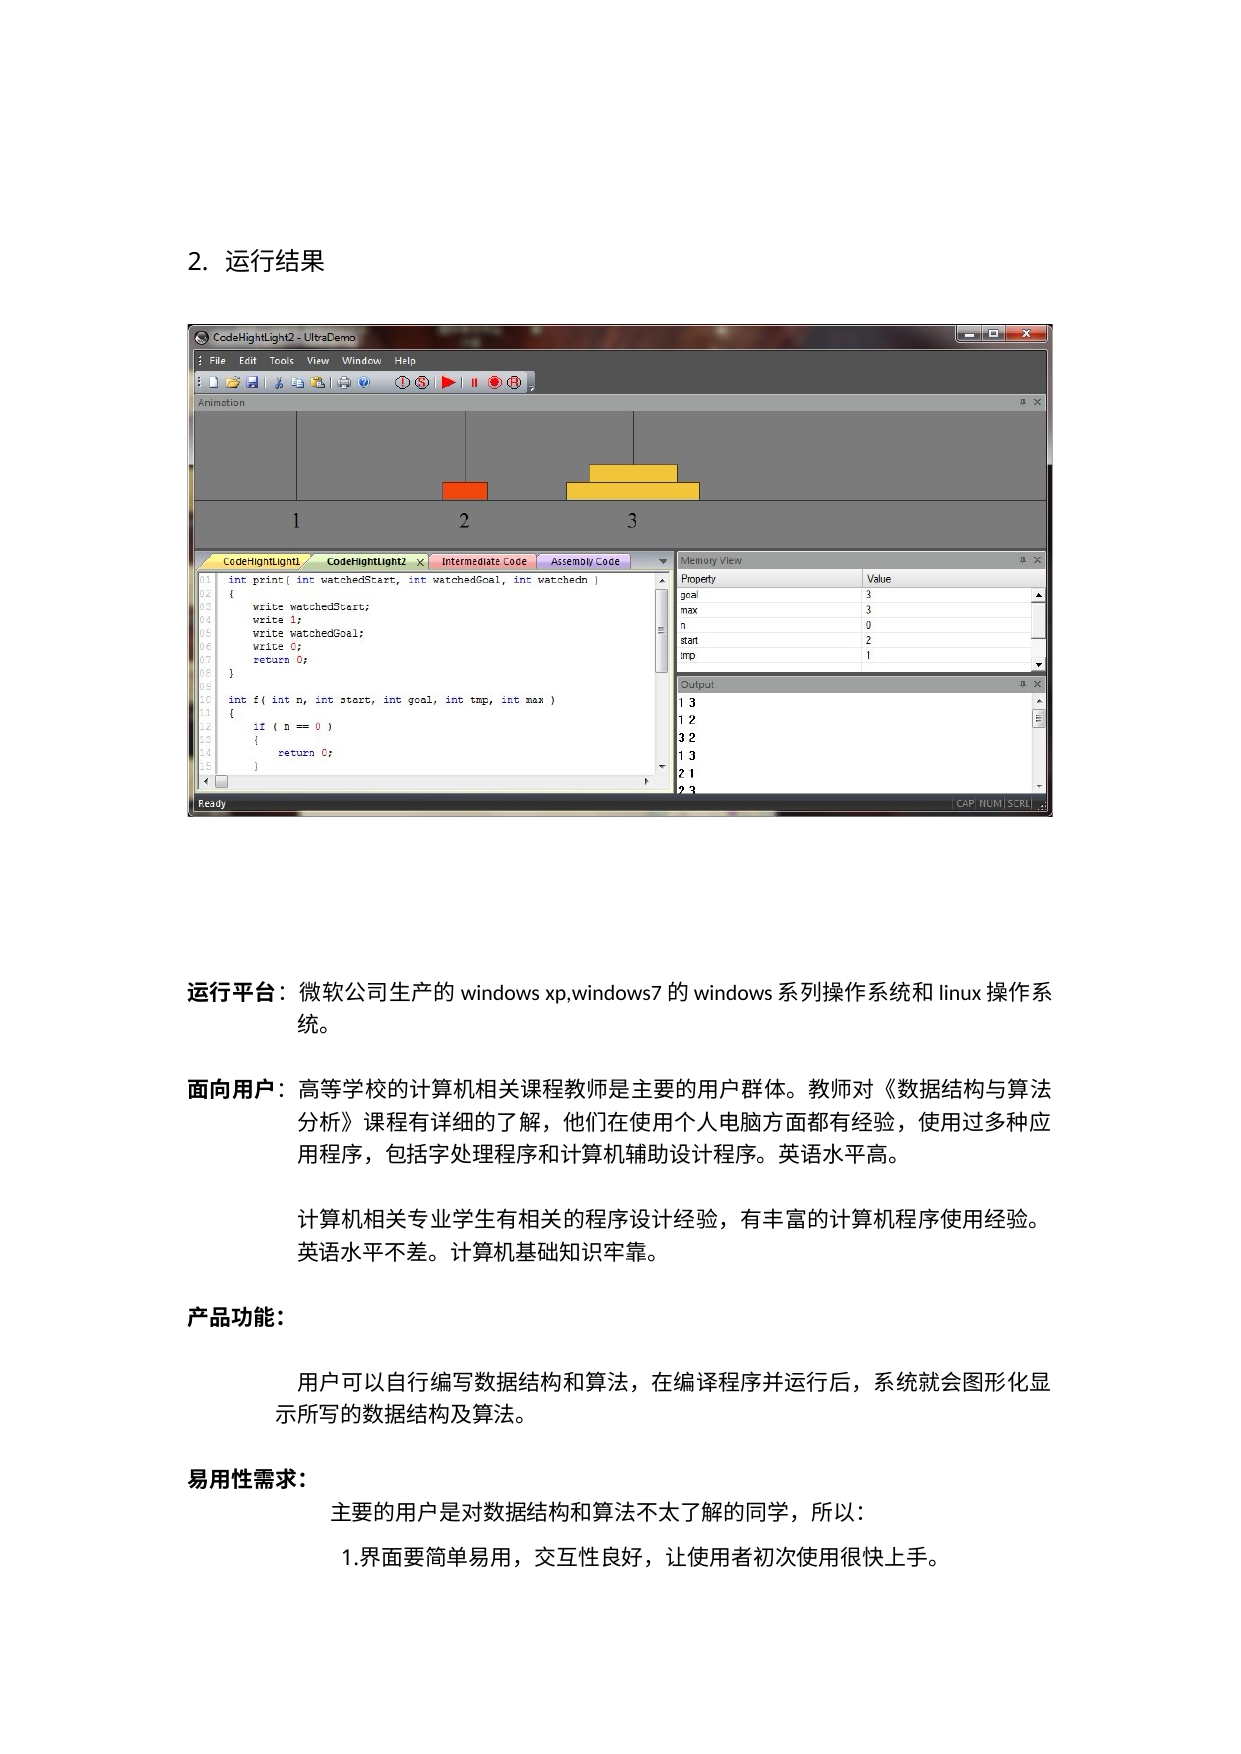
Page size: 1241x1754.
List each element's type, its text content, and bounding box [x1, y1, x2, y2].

list 运行结果 [187, 227, 1053, 292]
picture [187, 324, 1053, 817]
text 易用性需求： [187, 1462, 1053, 1494]
text 用户可以自行编写数据结构和算法，在编译程序并运行后，系统就会图形化显示所写的数据结构及算法。 [275, 1364, 1053, 1429]
text 主要的用户是对数据结构和算法不太了解的同学，所以： [187, 1494, 1053, 1527]
text 计算机相关专业学生有相关的程序设计经验，有丰富的计算机程序使用经验。英语水平不差。计算机基础知识牢靠。 [297, 1202, 1053, 1267]
text 运行平台：微软公司生产的windows xp,windows7的windows系列操作系统和linux操作系统。 [187, 974, 1053, 1039]
text 1.界面要简单易用，交互性良好，让使用者初次使用很快上手。 [187, 1539, 1053, 1572]
text 面向用户：高等学校的计算机相关课程教师是主要的用户群体。教师对《数据结构与算法分析》课程有详细的了解，他们在使用个人电脑方面都有经验，使用过多种应用程序，包括字处理程序和计算机辅助设计程序。英语水平高。 [187, 1072, 1053, 1169]
text 产品功能： [187, 1299, 1053, 1332]
